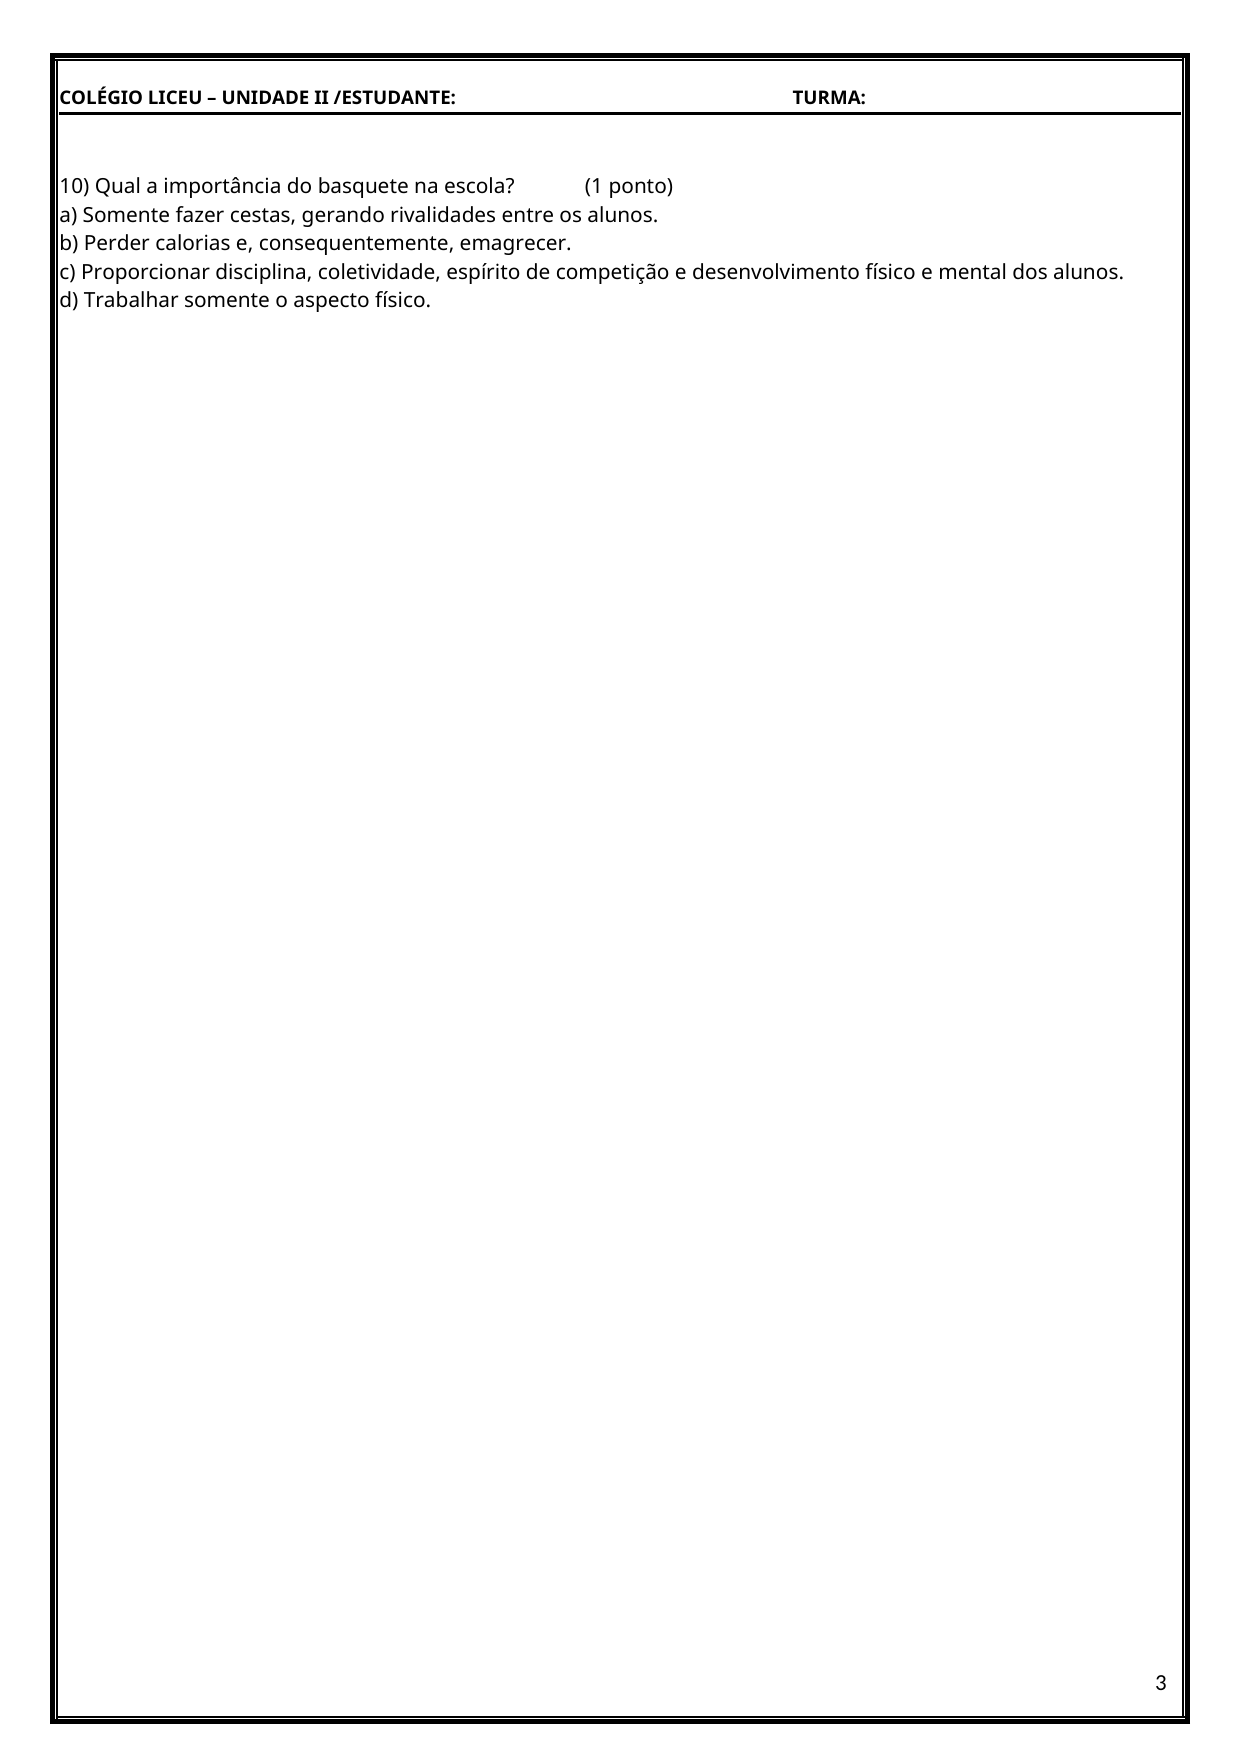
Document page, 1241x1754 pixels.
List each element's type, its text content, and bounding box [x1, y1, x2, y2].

text a) Somente fazer cestas, gerando rivalidades entre os alunos. [59, 200, 1167, 228]
text d) Trabalhar somente o aspecto físico. [59, 285, 1167, 314]
text 10) Qual a importância do basquete na escola? (1 ponto) [59, 171, 1167, 200]
text c) Proporcionar disciplina, coletividade, espírito de competição e desenvolvimento físico e mental dos alunos. [59, 257, 1167, 285]
text b) Perder calorias e, consequentemente, emagrecer. [59, 228, 1167, 257]
